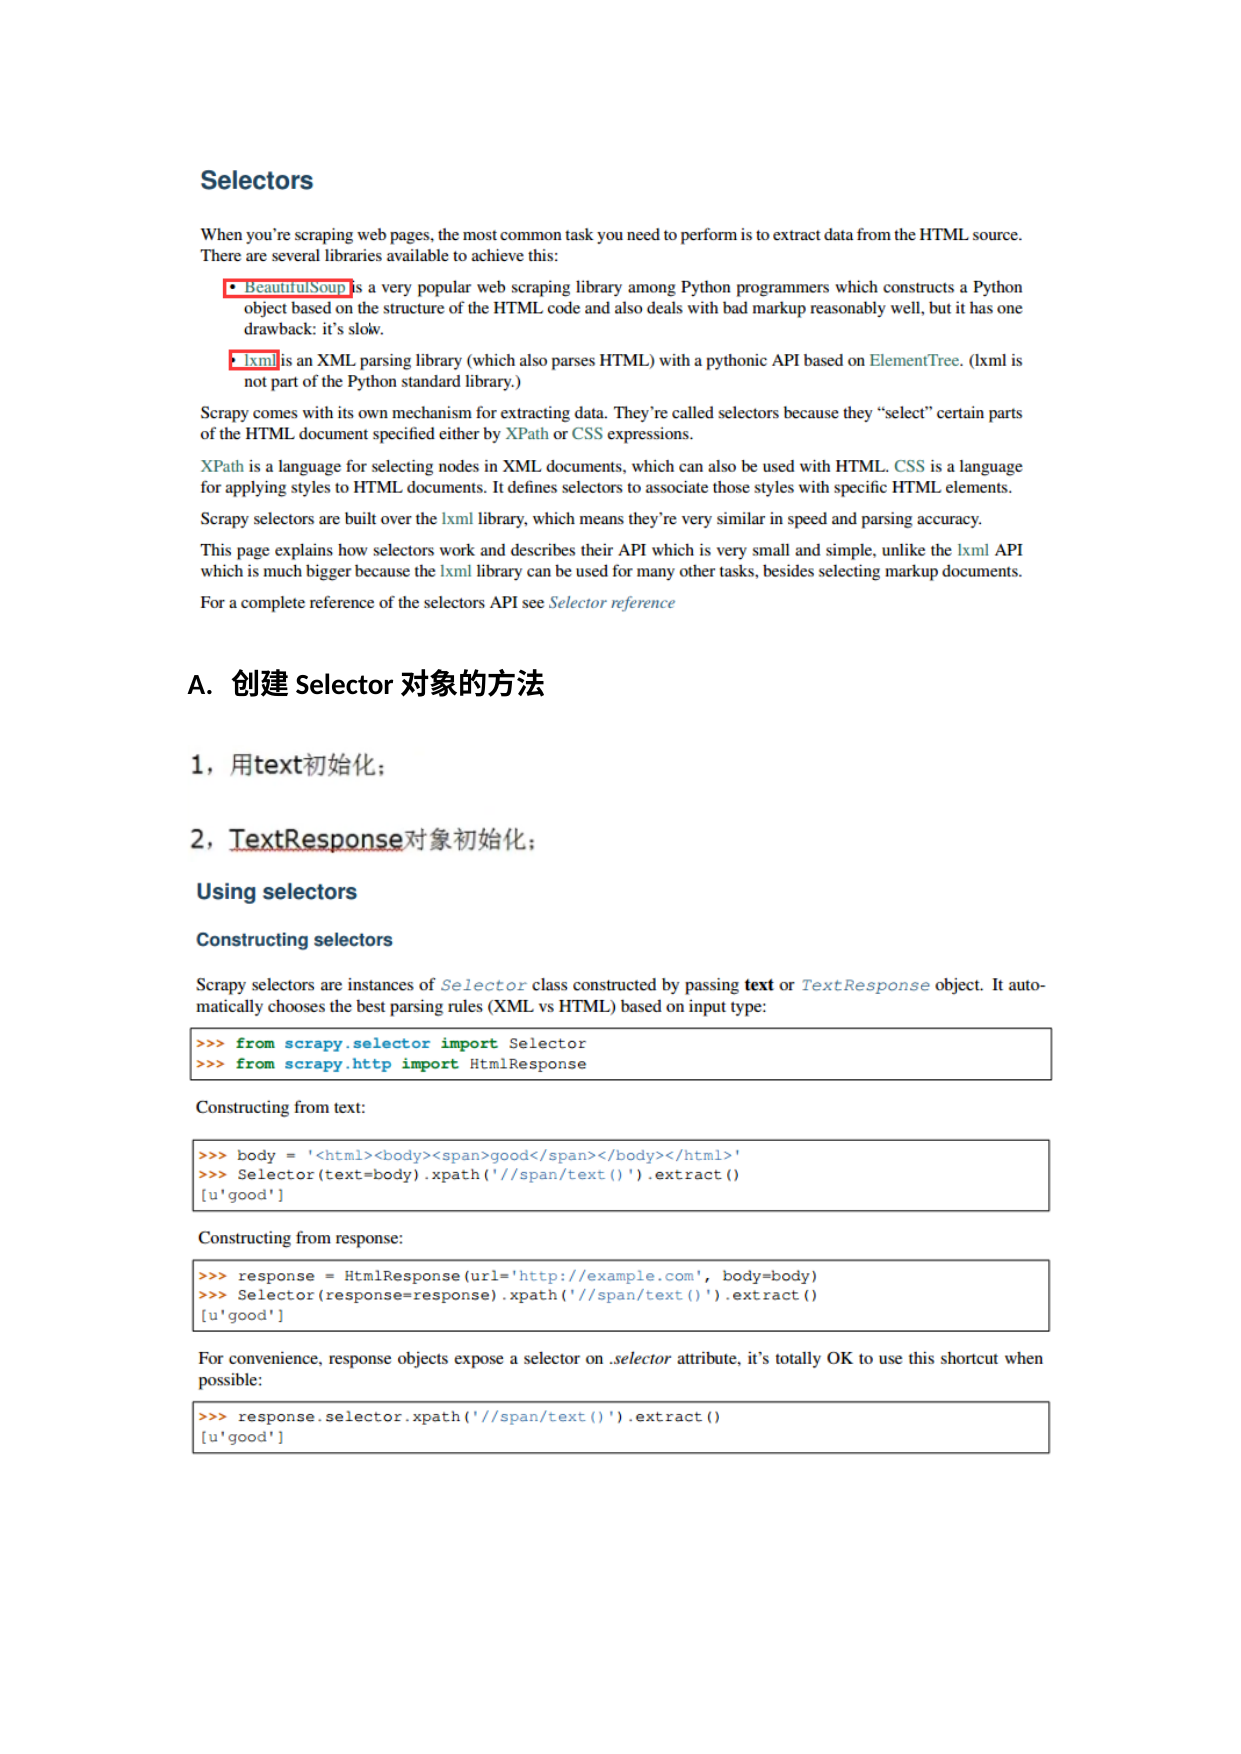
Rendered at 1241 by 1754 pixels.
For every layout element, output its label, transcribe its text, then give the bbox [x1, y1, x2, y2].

subtitle 创建Selector对象的方法 [187, 649, 1028, 714]
picture [187, 1135, 1053, 1457]
picture [187, 162, 1053, 622]
picture [187, 745, 536, 862]
picture [187, 875, 1053, 1119]
